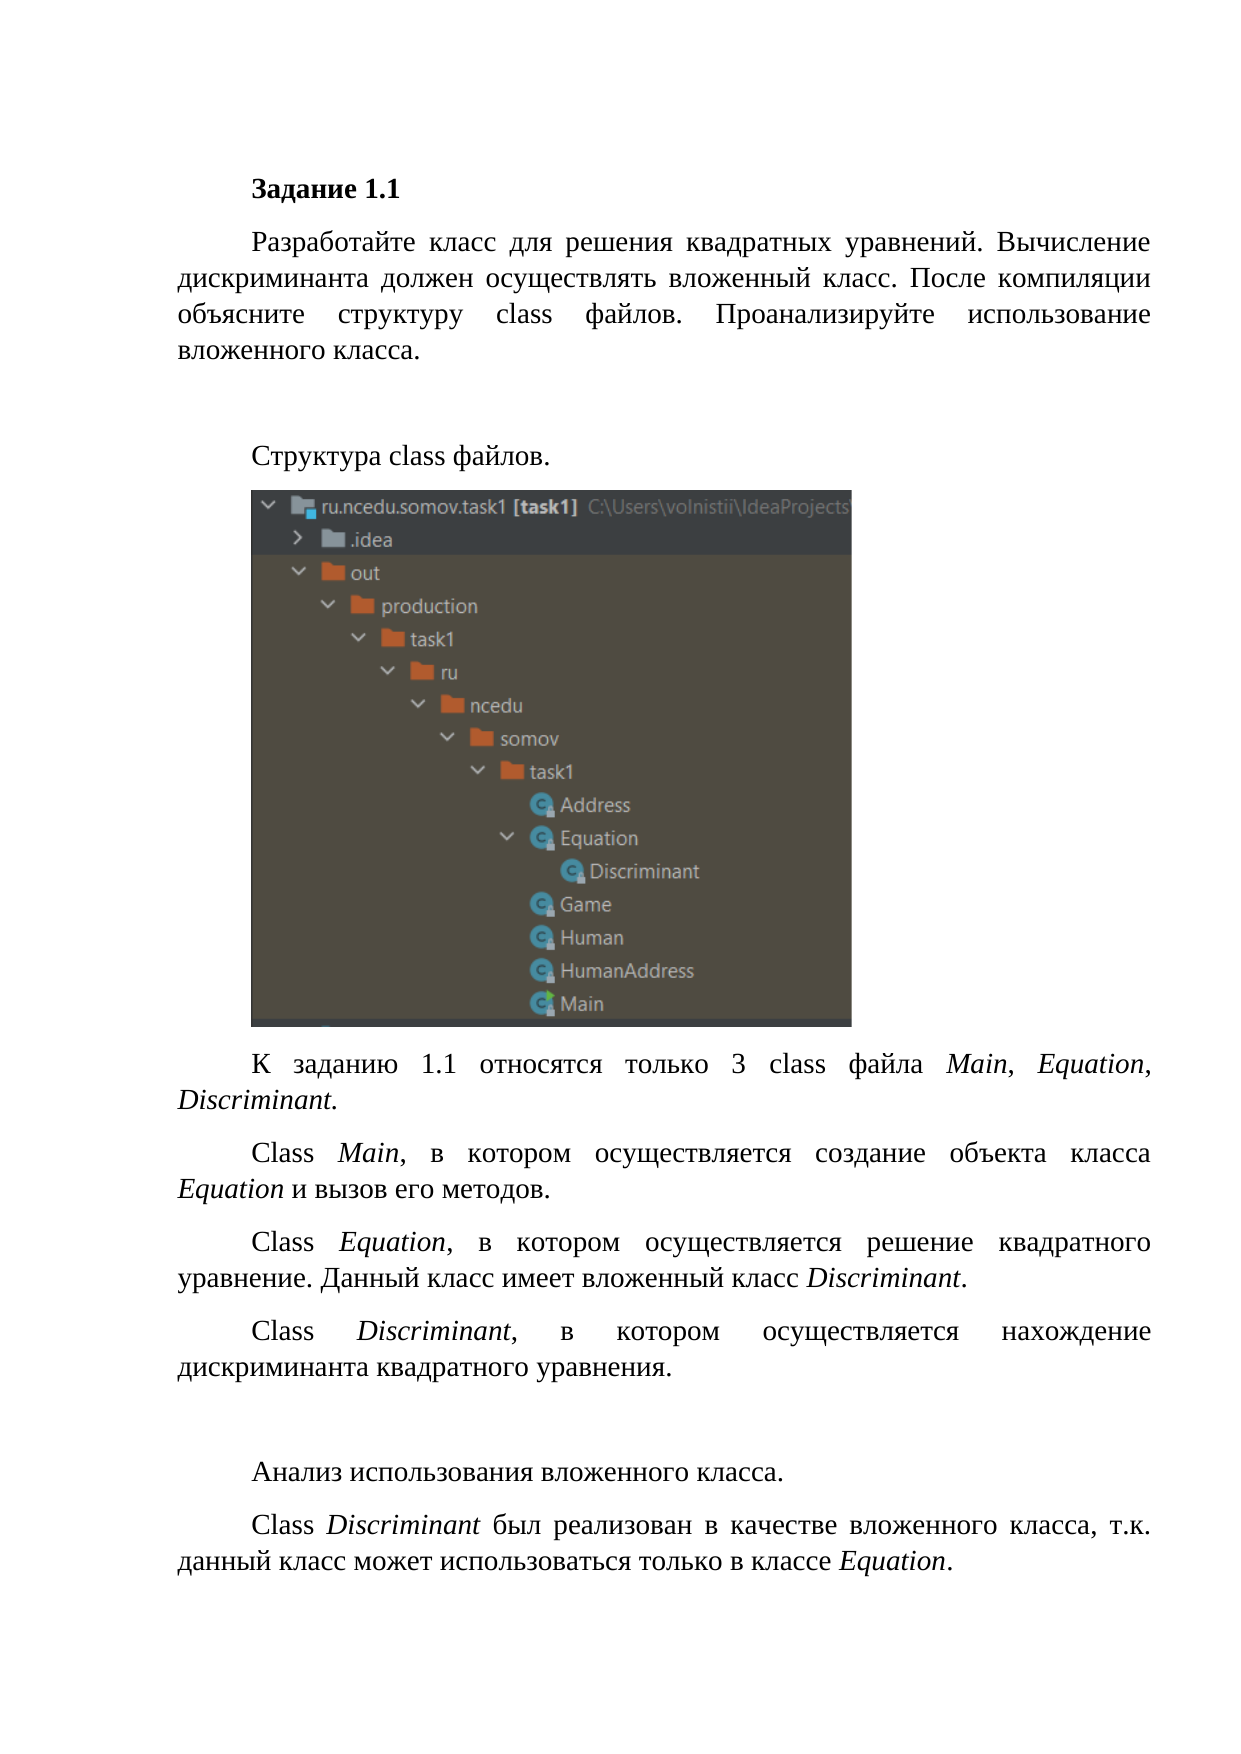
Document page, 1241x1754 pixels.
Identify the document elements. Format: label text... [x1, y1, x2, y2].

picture [251, 490, 852, 1027]
text Class Main, в котором осуществляется создание объекта класса Equation и вызов его методов. [177, 1135, 1152, 1204]
text Структура class файлов. [177, 438, 1152, 471]
text Задание 1.1 [177, 171, 1152, 204]
text Анализ использования вложенного класса. [177, 1454, 1152, 1488]
text Class Discriminant был реализован в качестве вложенного класса, т.к. данный класс может использоваться только в классе Equation. [177, 1507, 1152, 1577]
text Разработайте класс для решения квадратных уравнений. Вычисление дискриминанта должен осуществлять вложенный класс. После компиляции объясните структуру class файлов. Проанализируйте использование вложенного класса. [177, 224, 1152, 366]
text К заданию 1.1 относятся только 3 class файла Main, Equation, Discriminant. [177, 1046, 1152, 1116]
text Class Discriminant, в котором осуществляется нахождение дискриминанта квадратного уравнения. [177, 1313, 1152, 1382]
text Class Equation, в котором осуществляется решение квадратного уравнение. Данный класс имеет вложенный класс Discriminant. [177, 1224, 1152, 1293]
